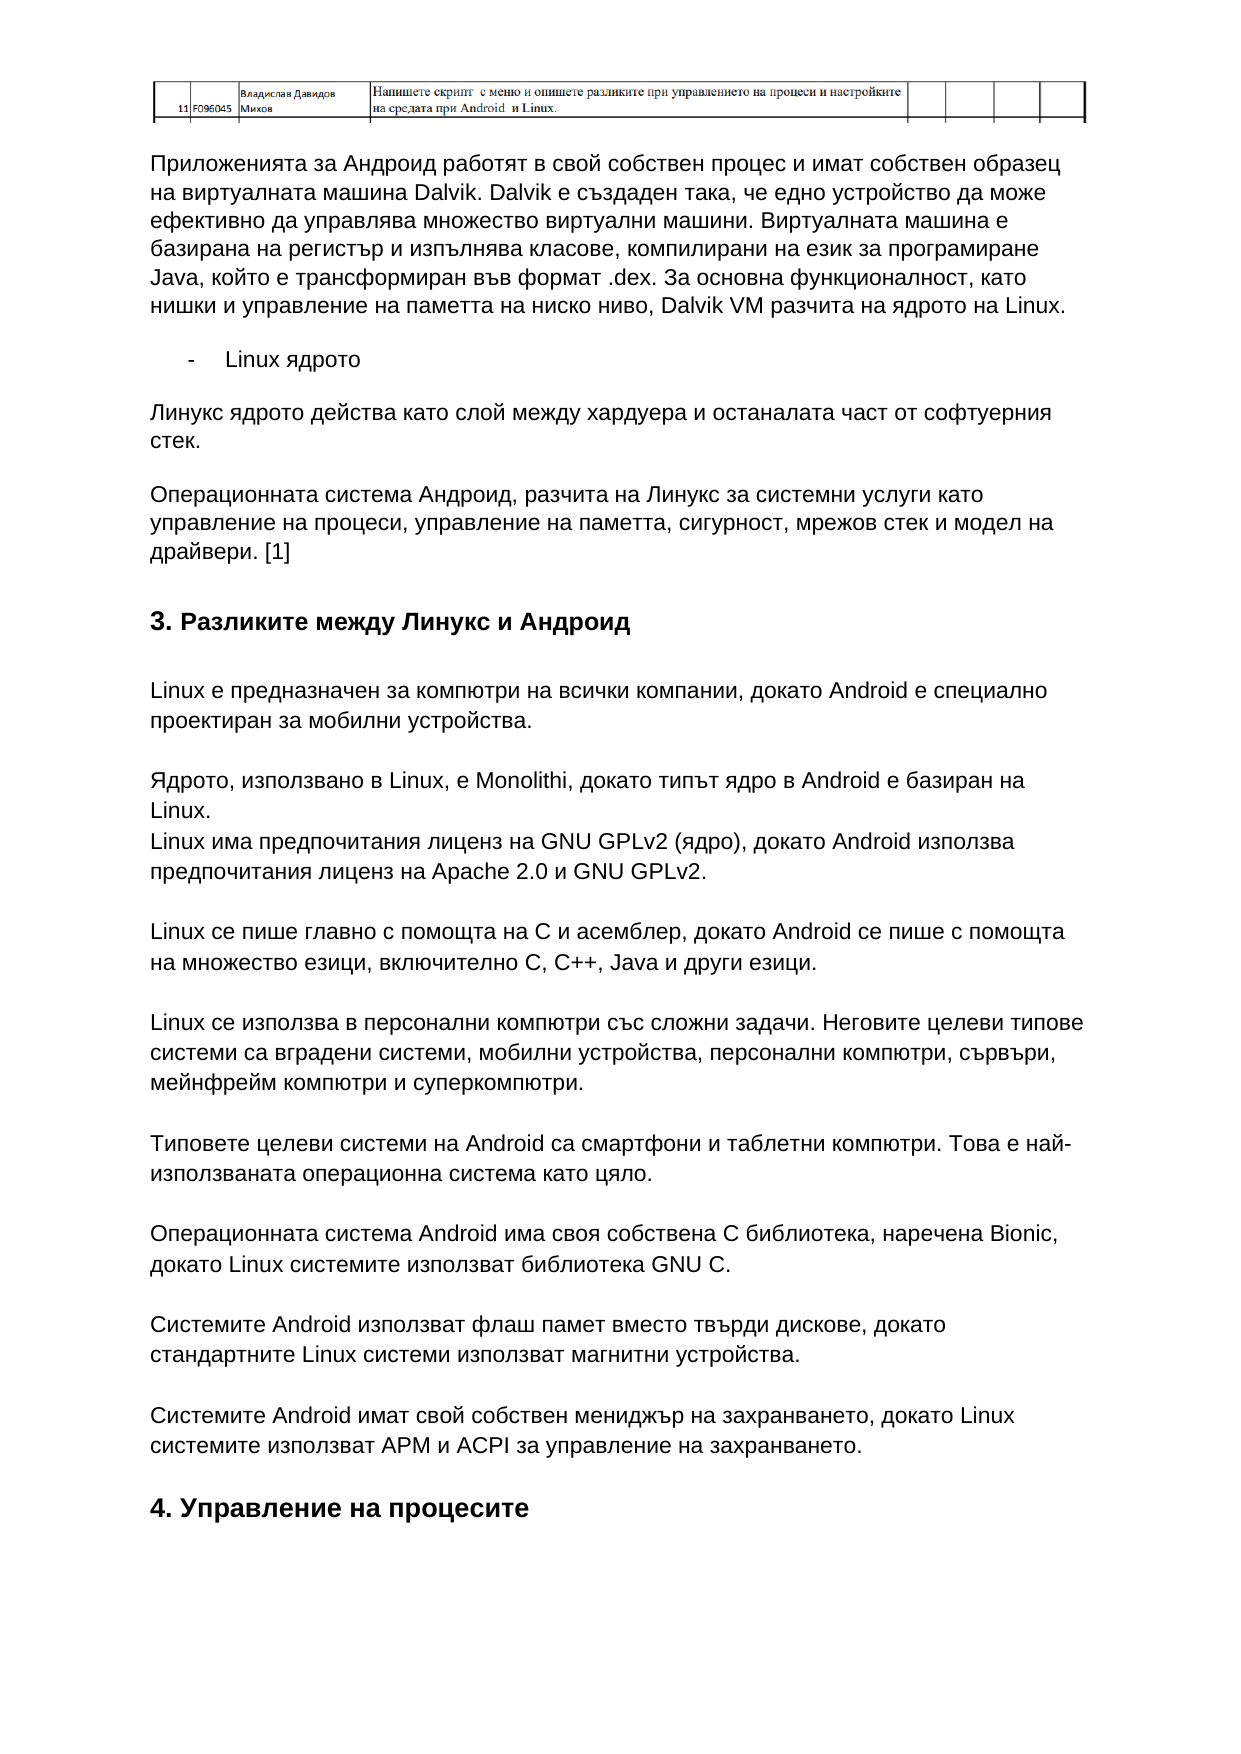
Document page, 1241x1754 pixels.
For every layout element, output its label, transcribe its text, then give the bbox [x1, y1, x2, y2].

text Linux се пише главно с помощта на C и асемблер, докато Android се пише с помощта на множество езици, включително C, C++, Java и други езици. [150, 918, 1090, 975]
text Операционната система Android има своя собствена C библиотека, наречена Bionic, докато Linux системите използват библиотека GNU C. [150, 1220, 1090, 1277]
text Linux се използва в персонални компютри със сложни задачи. Неговите целеви типове системи са вградени системи, мобилни устройства, персонални компютри, сървъри, мейнфрейм компютри и суперкомпютри. [150, 1009, 1090, 1096]
text Системите Android имат свой собствен мениджър на захранването, докато Linux системите използват APM и ACPI за управление на захранването. [150, 1402, 1090, 1458]
text Линукс ядрото действа като слой между хардуера и останалата част от софтуерния стек. [150, 399, 1090, 454]
picture [150, 75, 1091, 123]
text Системите Android използват флаш памет вместо твърди дискове, докато стандартните Linux системи използват магнитни устройства. [150, 1311, 1090, 1368]
text Операционната система Андроид, разчита на Линукс за системни услуги като управление на процеси, управление на паметта, сигурност, мрежов стек и модел на драйвери. [1] [150, 481, 1090, 564]
text Приложенията за Андроид работят в свой собствен процес и имат собствен образец на виртуалната машина Dalvik. Dalvik е създаден така, че едно устройство да може ефективно да управлява множество виртуални машини. Виртуалната машина е базирана на регистър и изпълнява класове, компилирани на език за програмиране Java, който е трансформиран във формат .dex. За основна функционалност, като нишки и управление на паметта на ниско ниво, Dalvik VM разчита на ядрото на Linux. [150, 150, 1090, 318]
text 3. Разликите между Линукс и Андроид [150, 605, 1090, 636]
text Типовете целеви системи на Android са смартфони и таблетни компютри. Това е най-използваната операционна система като цяло. [150, 1130, 1090, 1186]
list Linux ядрото [187, 346, 1090, 372]
text Linux има предпочитания лиценз на GNU GPLv2 (ядро), докато Android използва предпочитания лиценз на Apache 2.0 и GNU GPLv2. [150, 828, 1090, 884]
text Ядрото, използвано в Linux, е Monolithi, докато типът ядро в Android е базиран на Linux. [150, 767, 1090, 824]
text Linux е предназначен за компютри на всички компании, докато Android е специално проектиран за мобилни устройства. [150, 677, 1090, 733]
text 4. Управление на процесите [150, 1492, 1090, 1523]
